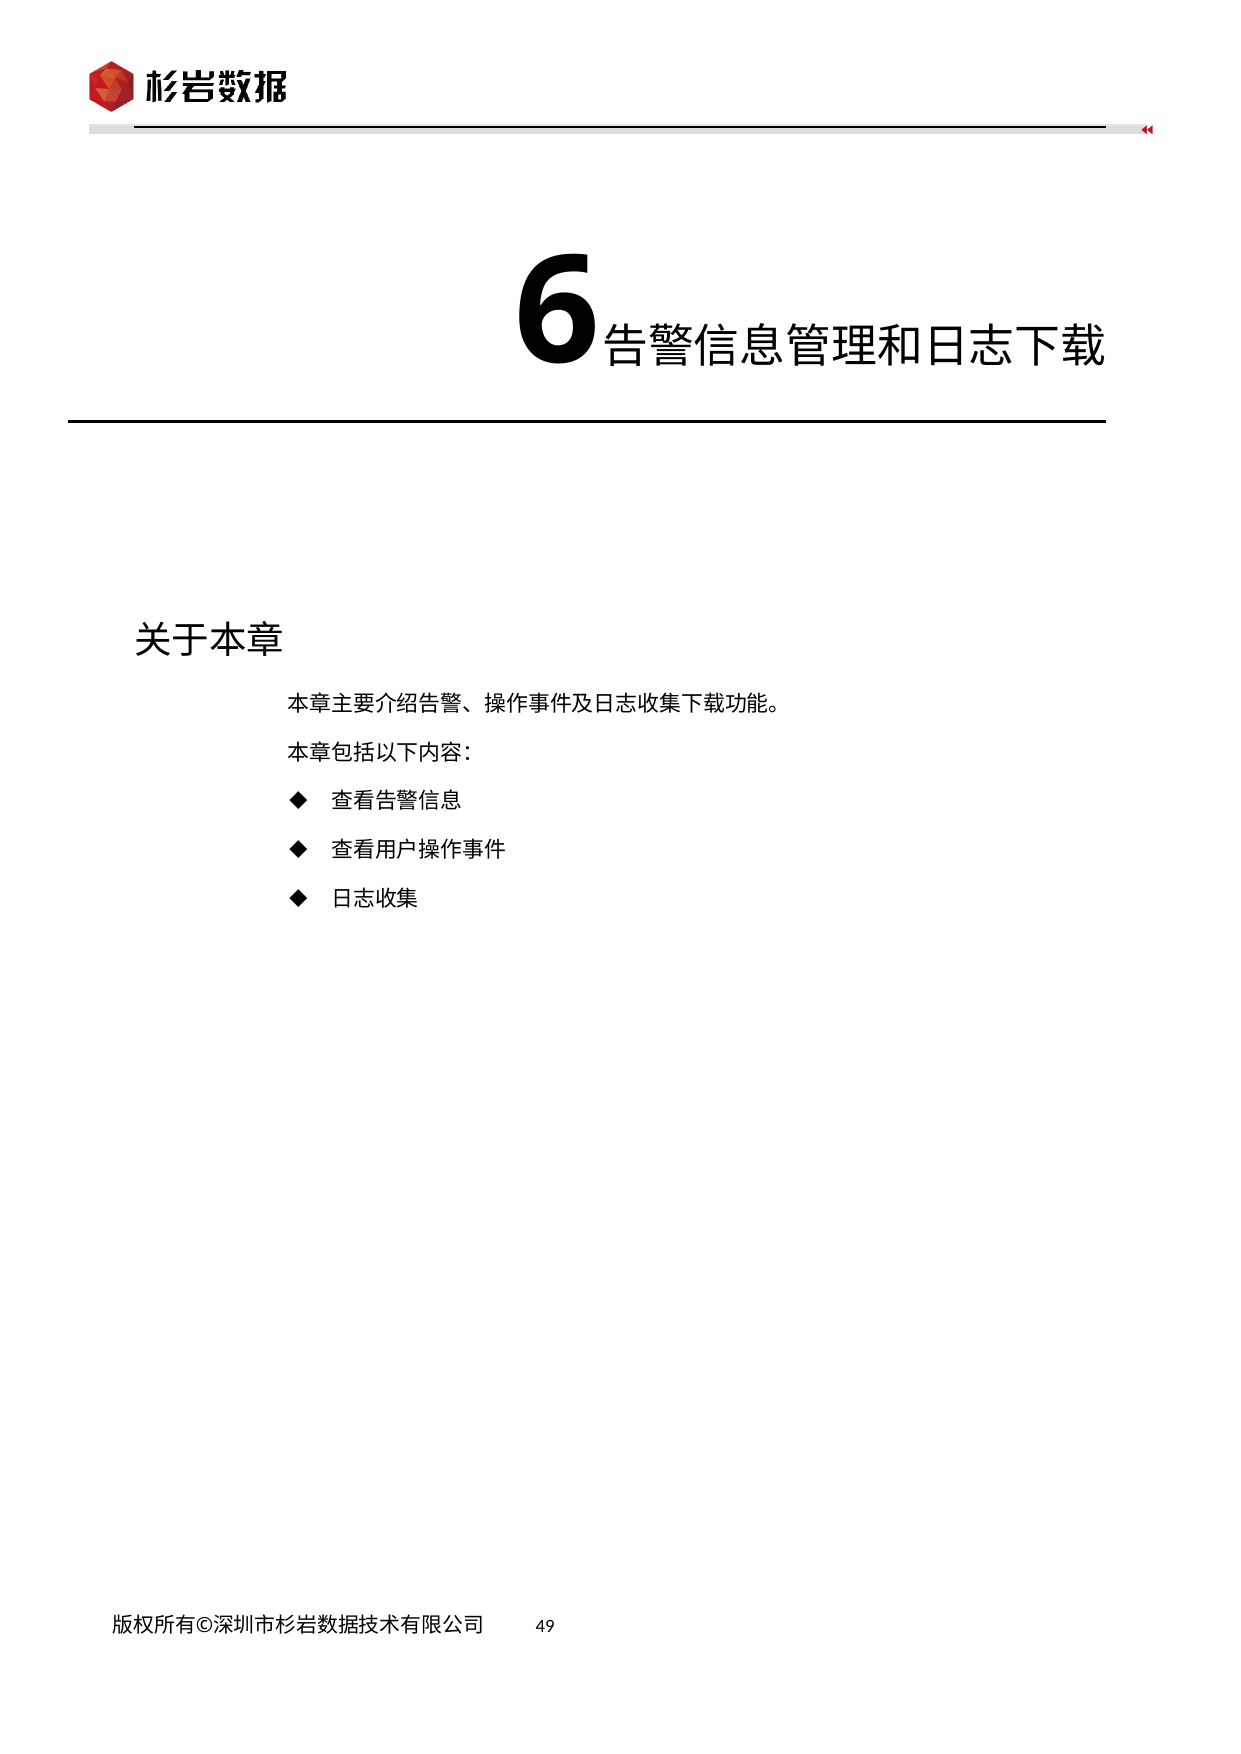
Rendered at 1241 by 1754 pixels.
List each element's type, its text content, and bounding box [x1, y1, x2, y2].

text 本章主要介绍告警、操作事件及日志收集下载功能。 [287, 686, 1106, 718]
text 关于本章 [134, 604, 1106, 669]
picture [0, 0, 1241, 134]
list 日志收集 [287, 881, 1106, 913]
list 查看用户操作事件 [287, 832, 1106, 864]
list 查看告警信息 [287, 783, 1106, 816]
text 告警信息管理和日志下载 [68, 190, 1106, 420]
text 本章包括以下内容： [287, 734, 1106, 767]
